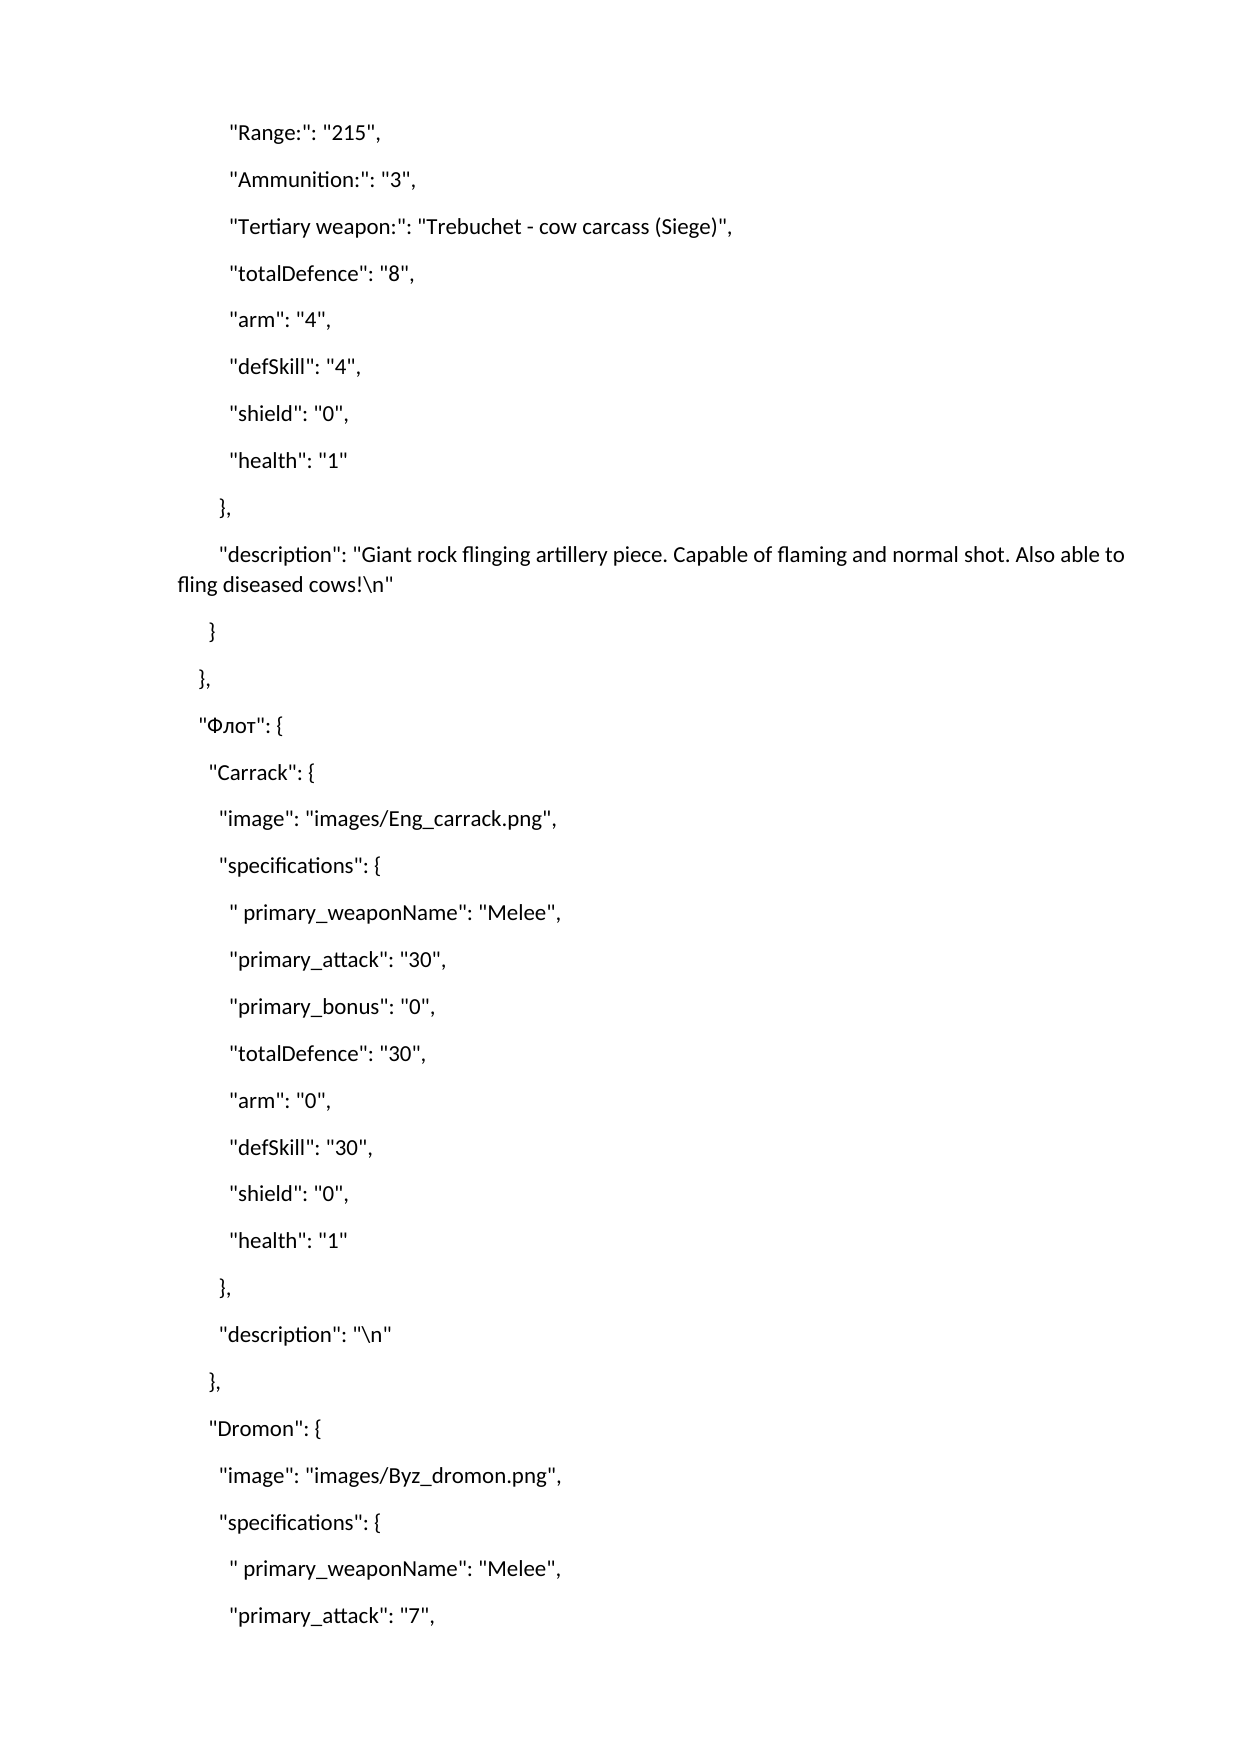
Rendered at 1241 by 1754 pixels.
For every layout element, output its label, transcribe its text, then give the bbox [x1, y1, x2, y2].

text "shield": "0", [177, 1179, 1152, 1208]
text "image": "images/Eng_carrack.png", [177, 804, 1152, 833]
text "description": "Giant rock flinging artillery piece. Capable of flaming and normal shot. Also able to fling diseased cows!\n" [177, 540, 1152, 598]
text "specifications": { [177, 851, 1152, 879]
text "Tertiary weapon:": "Trebuchet - cow carcass (Siege)", [177, 212, 1152, 240]
text " primary_weaponName": "Melee", [177, 898, 1152, 926]
text "arm": "4", [177, 306, 1152, 334]
text "Флот": { [177, 711, 1152, 739]
text "totalDefence": "8", [177, 259, 1152, 287]
text }, [177, 1273, 1152, 1301]
text "defSkill": "4", [177, 352, 1152, 381]
text "health": "1" [177, 446, 1152, 474]
text " primary_weaponName": "Melee", [177, 1554, 1152, 1583]
text "Dromon": { [177, 1414, 1152, 1442]
text "defSkill": "30", [177, 1133, 1152, 1161]
text "specifications": { [177, 1508, 1152, 1536]
text }, [177, 493, 1152, 521]
text "primary_attack": "30", [177, 945, 1152, 973]
text }, [177, 664, 1152, 692]
text "health": "1" [177, 1226, 1152, 1254]
text "primary_attack": "7", [177, 1601, 1152, 1629]
text "Carrack": { [177, 758, 1152, 786]
text "totalDefence": "30", [177, 1039, 1152, 1067]
text "Ammunition:": "3", [177, 165, 1152, 193]
text "description": "\n" [177, 1320, 1152, 1348]
text "arm": "0", [177, 1086, 1152, 1114]
text "shield": "0", [177, 399, 1152, 427]
text "primary_bonus": "0", [177, 992, 1152, 1020]
text "Range:": "215", [177, 118, 1152, 146]
text "image": "images/Byz_dromon.png", [177, 1461, 1152, 1489]
text }, [177, 1367, 1152, 1395]
text } [177, 617, 1152, 645]
